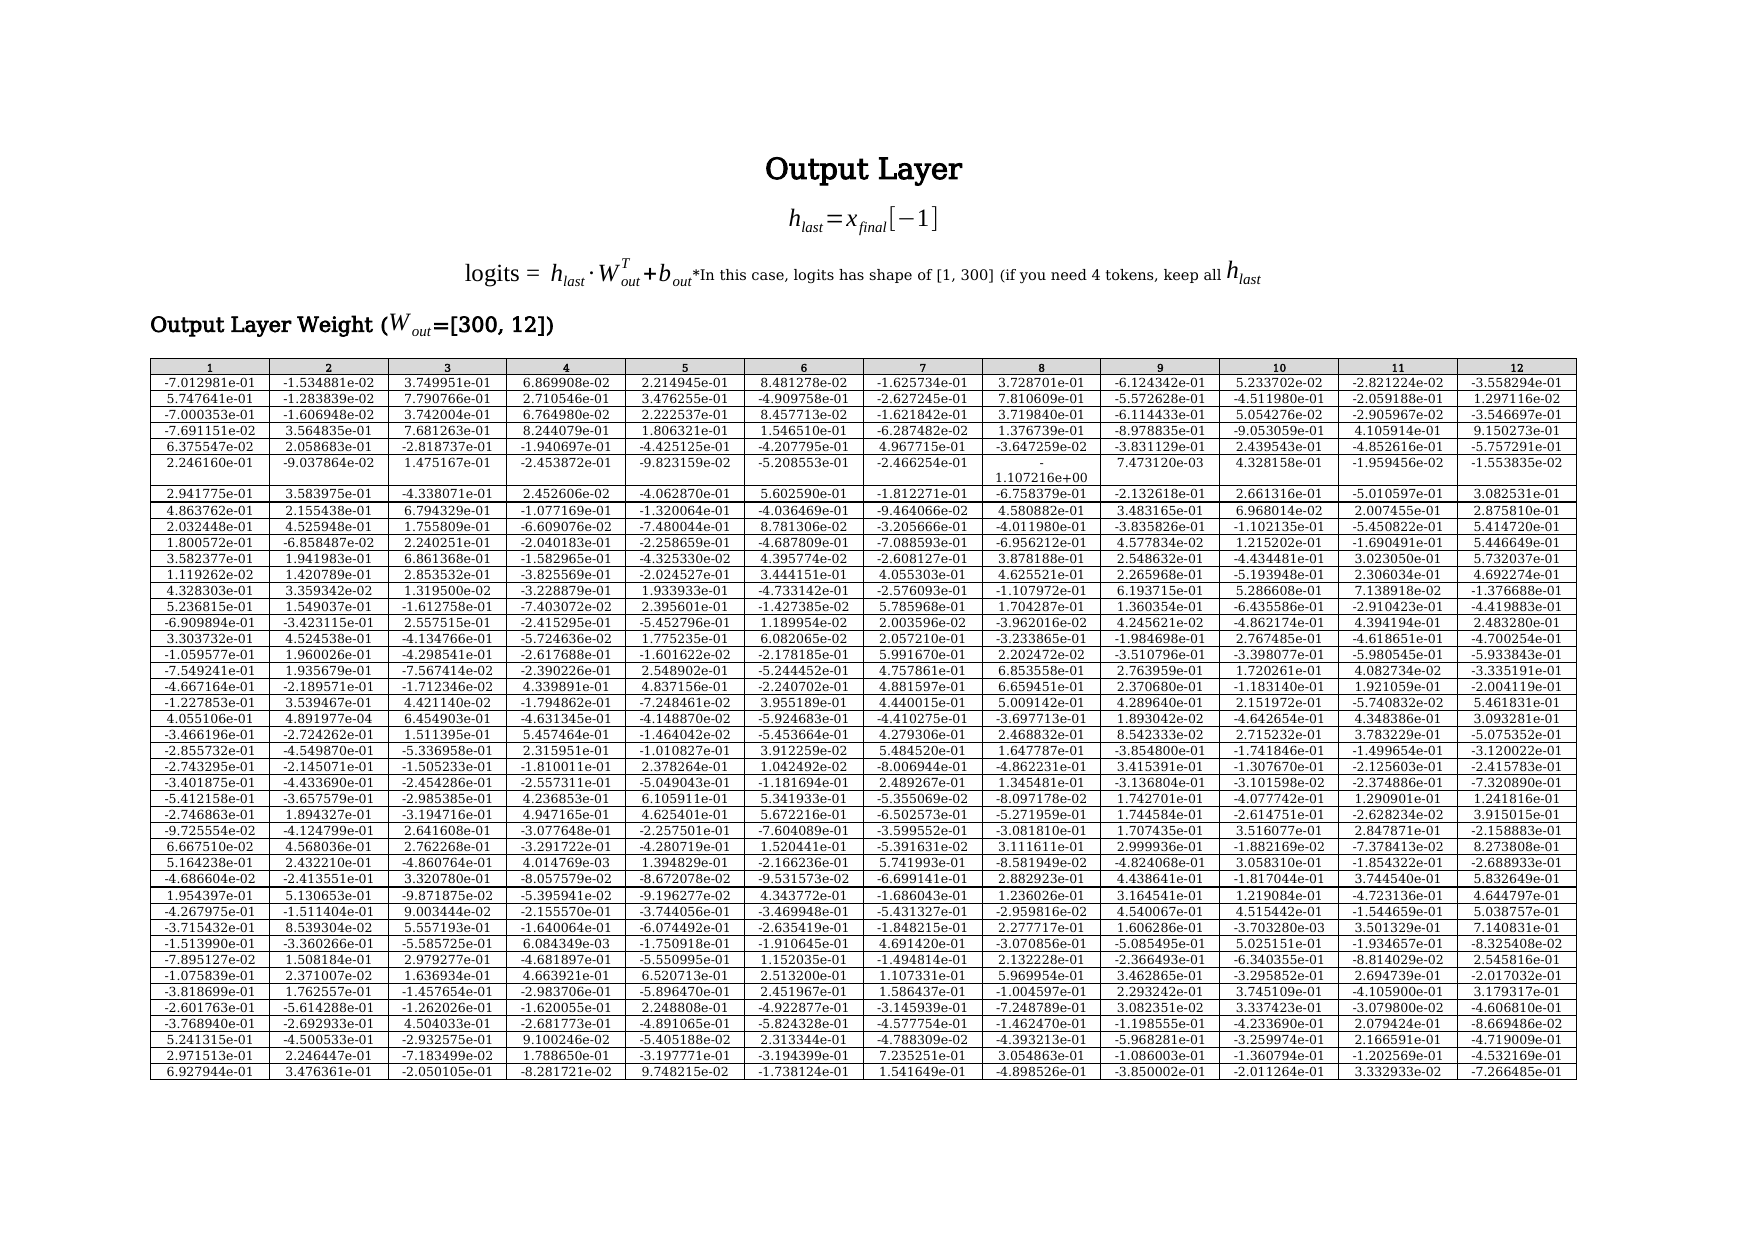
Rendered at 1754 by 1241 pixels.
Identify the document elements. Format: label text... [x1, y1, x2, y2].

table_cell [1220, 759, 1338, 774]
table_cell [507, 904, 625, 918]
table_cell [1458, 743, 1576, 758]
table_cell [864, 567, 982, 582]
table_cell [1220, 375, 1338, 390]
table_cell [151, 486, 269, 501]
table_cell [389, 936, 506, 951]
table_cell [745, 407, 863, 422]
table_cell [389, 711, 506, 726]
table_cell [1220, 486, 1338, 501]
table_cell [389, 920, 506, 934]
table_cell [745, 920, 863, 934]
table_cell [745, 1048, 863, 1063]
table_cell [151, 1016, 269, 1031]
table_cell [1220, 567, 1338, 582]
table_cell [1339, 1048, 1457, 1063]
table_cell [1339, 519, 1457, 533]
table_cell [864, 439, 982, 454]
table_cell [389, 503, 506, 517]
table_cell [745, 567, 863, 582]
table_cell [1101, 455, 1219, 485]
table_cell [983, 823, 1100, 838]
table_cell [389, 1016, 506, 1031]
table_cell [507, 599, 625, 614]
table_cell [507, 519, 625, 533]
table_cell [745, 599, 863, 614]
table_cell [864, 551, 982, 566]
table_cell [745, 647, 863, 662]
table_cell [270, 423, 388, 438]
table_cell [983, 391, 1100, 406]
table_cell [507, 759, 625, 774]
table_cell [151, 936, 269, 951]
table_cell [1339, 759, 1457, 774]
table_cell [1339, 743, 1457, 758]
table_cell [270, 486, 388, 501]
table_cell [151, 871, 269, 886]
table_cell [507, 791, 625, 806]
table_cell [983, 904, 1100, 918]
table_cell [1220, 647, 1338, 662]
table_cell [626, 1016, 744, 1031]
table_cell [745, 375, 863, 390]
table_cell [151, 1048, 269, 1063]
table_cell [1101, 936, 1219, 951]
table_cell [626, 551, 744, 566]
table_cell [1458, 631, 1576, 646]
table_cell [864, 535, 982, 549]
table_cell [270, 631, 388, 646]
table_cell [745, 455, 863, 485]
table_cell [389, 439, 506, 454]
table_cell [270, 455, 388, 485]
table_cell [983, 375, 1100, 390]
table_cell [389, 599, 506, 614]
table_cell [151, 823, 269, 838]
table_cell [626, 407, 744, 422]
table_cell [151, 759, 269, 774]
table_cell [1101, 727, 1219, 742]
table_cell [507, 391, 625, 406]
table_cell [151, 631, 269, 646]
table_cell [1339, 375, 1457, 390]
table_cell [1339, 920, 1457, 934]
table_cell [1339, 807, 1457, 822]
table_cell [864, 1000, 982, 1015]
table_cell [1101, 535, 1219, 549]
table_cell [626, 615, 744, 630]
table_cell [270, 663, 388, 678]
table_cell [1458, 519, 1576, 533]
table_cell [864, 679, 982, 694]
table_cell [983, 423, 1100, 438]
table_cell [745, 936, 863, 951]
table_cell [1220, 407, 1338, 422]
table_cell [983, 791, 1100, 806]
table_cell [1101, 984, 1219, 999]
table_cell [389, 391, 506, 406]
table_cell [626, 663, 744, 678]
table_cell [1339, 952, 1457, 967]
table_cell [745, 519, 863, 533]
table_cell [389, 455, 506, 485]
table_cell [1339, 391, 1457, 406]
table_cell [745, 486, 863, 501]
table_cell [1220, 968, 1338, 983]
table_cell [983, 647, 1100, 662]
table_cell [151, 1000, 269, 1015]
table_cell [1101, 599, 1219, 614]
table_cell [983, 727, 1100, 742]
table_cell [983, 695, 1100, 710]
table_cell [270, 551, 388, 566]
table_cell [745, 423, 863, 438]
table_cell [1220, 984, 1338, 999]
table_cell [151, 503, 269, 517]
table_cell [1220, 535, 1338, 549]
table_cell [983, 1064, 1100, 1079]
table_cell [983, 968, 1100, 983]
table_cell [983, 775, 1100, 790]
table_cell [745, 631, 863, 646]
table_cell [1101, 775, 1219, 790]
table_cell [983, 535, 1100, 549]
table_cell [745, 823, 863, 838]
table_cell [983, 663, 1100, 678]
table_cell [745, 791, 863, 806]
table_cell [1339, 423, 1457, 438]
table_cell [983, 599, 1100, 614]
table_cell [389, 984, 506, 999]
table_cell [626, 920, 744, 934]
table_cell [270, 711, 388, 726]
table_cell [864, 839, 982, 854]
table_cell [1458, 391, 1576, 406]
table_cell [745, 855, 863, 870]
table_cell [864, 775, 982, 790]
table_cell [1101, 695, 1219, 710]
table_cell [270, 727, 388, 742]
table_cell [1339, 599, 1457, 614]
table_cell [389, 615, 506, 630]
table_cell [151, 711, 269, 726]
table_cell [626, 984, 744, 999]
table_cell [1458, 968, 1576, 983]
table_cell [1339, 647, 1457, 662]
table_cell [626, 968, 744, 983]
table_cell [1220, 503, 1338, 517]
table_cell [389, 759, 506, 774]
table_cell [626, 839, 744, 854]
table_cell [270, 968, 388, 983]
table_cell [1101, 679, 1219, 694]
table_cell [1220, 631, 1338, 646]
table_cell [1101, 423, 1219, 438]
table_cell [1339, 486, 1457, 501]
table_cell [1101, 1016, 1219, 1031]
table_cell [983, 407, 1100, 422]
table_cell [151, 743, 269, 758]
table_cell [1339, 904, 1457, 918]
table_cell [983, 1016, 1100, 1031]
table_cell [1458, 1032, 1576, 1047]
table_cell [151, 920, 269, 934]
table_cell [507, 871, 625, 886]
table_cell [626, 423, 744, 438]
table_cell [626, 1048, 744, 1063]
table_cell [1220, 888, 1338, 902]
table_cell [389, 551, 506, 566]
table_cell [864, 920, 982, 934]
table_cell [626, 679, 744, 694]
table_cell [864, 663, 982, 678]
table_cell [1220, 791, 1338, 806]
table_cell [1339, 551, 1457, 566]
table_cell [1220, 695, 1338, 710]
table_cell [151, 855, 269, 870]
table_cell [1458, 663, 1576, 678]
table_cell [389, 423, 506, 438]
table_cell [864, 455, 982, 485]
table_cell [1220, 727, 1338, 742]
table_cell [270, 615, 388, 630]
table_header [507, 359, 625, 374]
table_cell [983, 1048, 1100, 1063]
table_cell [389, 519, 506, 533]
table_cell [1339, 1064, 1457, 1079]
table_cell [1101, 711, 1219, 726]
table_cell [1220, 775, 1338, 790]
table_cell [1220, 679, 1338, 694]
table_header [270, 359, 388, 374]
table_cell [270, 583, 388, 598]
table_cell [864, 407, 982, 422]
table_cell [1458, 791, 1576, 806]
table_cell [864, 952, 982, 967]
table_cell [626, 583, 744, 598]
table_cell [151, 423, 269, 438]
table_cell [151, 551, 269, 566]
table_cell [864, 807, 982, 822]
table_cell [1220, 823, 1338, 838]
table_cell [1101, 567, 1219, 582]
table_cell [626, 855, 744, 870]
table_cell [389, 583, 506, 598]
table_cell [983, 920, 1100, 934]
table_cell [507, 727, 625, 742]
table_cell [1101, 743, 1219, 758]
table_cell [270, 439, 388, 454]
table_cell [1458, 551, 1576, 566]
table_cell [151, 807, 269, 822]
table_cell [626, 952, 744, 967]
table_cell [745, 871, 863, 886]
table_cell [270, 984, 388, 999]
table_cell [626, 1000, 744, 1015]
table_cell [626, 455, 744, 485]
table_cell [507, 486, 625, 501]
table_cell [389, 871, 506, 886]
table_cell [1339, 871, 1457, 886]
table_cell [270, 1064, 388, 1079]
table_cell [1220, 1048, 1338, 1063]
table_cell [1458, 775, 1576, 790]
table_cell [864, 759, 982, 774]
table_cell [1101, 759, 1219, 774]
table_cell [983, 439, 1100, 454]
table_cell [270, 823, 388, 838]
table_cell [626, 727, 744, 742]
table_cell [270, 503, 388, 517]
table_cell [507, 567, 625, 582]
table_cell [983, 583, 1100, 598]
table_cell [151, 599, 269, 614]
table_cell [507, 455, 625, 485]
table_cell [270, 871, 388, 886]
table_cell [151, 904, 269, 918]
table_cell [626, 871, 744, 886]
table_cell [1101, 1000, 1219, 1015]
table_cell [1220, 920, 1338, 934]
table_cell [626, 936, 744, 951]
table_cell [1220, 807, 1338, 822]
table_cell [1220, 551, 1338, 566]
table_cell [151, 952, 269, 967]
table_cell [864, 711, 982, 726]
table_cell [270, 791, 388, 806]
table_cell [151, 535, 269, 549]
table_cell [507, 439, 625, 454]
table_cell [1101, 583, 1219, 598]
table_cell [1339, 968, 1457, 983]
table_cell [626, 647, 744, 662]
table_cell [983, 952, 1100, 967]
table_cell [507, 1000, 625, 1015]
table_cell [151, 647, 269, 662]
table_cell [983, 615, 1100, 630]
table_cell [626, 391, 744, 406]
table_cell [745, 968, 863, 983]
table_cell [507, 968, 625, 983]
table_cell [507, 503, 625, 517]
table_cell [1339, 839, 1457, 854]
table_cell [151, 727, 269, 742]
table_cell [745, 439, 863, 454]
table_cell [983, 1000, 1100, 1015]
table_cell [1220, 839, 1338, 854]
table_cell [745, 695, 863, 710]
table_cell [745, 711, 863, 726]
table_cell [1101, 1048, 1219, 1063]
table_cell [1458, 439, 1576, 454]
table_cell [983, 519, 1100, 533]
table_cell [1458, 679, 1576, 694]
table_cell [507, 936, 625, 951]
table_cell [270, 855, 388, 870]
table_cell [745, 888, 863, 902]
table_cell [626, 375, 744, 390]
text *In this case, logits has shape of [1, 300] (if you need 4 tokens, keep all [150, 254, 1577, 290]
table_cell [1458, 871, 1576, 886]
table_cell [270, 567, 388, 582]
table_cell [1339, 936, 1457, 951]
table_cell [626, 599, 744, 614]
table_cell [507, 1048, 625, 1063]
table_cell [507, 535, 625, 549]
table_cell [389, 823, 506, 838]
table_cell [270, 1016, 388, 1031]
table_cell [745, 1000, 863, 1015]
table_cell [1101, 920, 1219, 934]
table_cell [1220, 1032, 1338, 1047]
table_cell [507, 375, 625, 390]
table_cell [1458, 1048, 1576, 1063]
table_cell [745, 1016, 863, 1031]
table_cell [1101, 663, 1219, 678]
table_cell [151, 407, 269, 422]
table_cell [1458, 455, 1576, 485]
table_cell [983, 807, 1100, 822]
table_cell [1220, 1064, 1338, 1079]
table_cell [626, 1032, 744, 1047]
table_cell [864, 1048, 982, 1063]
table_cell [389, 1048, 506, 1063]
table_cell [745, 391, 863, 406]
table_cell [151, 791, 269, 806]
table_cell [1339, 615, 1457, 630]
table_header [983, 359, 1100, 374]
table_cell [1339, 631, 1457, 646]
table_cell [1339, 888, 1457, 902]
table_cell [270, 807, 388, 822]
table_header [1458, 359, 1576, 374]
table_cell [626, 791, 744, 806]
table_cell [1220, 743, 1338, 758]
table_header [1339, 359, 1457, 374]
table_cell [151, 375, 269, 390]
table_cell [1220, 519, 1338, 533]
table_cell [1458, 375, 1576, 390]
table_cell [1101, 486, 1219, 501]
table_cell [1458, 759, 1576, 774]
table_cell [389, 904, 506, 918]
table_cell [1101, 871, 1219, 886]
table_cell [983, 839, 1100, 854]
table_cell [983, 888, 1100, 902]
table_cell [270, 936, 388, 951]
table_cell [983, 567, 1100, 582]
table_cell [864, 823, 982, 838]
text Output Layer [150, 150, 1577, 185]
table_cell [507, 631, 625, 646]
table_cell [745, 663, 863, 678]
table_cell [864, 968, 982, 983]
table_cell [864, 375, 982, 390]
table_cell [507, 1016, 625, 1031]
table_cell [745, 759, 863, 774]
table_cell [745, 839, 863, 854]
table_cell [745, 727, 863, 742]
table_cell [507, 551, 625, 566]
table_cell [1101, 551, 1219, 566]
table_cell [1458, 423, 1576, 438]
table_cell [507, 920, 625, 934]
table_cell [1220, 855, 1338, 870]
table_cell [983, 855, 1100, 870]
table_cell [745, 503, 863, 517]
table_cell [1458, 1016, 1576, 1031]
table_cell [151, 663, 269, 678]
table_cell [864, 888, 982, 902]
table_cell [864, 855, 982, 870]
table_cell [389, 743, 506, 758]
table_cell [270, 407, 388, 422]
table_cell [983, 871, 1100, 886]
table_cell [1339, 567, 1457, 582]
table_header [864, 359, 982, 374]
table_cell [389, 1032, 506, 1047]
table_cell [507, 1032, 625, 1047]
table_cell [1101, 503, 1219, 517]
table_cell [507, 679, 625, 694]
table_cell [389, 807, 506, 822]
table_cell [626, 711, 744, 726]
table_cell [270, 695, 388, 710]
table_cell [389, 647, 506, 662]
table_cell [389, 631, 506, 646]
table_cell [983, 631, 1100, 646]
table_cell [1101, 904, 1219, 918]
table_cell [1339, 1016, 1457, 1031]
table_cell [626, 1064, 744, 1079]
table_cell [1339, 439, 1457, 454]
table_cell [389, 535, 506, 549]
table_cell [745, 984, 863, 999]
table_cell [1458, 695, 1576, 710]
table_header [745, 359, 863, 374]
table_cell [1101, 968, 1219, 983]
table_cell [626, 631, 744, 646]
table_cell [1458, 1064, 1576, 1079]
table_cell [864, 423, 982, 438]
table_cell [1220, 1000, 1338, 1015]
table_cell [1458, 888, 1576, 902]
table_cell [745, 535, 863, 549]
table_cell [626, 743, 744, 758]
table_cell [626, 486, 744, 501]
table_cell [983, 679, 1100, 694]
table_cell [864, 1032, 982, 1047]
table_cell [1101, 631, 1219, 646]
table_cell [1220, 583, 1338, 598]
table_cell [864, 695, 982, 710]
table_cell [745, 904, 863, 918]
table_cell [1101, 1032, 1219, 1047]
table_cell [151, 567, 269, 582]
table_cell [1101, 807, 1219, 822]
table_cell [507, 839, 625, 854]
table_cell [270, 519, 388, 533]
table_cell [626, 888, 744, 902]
text Output Layer Weight (=[300, 12]) [150, 308, 1577, 339]
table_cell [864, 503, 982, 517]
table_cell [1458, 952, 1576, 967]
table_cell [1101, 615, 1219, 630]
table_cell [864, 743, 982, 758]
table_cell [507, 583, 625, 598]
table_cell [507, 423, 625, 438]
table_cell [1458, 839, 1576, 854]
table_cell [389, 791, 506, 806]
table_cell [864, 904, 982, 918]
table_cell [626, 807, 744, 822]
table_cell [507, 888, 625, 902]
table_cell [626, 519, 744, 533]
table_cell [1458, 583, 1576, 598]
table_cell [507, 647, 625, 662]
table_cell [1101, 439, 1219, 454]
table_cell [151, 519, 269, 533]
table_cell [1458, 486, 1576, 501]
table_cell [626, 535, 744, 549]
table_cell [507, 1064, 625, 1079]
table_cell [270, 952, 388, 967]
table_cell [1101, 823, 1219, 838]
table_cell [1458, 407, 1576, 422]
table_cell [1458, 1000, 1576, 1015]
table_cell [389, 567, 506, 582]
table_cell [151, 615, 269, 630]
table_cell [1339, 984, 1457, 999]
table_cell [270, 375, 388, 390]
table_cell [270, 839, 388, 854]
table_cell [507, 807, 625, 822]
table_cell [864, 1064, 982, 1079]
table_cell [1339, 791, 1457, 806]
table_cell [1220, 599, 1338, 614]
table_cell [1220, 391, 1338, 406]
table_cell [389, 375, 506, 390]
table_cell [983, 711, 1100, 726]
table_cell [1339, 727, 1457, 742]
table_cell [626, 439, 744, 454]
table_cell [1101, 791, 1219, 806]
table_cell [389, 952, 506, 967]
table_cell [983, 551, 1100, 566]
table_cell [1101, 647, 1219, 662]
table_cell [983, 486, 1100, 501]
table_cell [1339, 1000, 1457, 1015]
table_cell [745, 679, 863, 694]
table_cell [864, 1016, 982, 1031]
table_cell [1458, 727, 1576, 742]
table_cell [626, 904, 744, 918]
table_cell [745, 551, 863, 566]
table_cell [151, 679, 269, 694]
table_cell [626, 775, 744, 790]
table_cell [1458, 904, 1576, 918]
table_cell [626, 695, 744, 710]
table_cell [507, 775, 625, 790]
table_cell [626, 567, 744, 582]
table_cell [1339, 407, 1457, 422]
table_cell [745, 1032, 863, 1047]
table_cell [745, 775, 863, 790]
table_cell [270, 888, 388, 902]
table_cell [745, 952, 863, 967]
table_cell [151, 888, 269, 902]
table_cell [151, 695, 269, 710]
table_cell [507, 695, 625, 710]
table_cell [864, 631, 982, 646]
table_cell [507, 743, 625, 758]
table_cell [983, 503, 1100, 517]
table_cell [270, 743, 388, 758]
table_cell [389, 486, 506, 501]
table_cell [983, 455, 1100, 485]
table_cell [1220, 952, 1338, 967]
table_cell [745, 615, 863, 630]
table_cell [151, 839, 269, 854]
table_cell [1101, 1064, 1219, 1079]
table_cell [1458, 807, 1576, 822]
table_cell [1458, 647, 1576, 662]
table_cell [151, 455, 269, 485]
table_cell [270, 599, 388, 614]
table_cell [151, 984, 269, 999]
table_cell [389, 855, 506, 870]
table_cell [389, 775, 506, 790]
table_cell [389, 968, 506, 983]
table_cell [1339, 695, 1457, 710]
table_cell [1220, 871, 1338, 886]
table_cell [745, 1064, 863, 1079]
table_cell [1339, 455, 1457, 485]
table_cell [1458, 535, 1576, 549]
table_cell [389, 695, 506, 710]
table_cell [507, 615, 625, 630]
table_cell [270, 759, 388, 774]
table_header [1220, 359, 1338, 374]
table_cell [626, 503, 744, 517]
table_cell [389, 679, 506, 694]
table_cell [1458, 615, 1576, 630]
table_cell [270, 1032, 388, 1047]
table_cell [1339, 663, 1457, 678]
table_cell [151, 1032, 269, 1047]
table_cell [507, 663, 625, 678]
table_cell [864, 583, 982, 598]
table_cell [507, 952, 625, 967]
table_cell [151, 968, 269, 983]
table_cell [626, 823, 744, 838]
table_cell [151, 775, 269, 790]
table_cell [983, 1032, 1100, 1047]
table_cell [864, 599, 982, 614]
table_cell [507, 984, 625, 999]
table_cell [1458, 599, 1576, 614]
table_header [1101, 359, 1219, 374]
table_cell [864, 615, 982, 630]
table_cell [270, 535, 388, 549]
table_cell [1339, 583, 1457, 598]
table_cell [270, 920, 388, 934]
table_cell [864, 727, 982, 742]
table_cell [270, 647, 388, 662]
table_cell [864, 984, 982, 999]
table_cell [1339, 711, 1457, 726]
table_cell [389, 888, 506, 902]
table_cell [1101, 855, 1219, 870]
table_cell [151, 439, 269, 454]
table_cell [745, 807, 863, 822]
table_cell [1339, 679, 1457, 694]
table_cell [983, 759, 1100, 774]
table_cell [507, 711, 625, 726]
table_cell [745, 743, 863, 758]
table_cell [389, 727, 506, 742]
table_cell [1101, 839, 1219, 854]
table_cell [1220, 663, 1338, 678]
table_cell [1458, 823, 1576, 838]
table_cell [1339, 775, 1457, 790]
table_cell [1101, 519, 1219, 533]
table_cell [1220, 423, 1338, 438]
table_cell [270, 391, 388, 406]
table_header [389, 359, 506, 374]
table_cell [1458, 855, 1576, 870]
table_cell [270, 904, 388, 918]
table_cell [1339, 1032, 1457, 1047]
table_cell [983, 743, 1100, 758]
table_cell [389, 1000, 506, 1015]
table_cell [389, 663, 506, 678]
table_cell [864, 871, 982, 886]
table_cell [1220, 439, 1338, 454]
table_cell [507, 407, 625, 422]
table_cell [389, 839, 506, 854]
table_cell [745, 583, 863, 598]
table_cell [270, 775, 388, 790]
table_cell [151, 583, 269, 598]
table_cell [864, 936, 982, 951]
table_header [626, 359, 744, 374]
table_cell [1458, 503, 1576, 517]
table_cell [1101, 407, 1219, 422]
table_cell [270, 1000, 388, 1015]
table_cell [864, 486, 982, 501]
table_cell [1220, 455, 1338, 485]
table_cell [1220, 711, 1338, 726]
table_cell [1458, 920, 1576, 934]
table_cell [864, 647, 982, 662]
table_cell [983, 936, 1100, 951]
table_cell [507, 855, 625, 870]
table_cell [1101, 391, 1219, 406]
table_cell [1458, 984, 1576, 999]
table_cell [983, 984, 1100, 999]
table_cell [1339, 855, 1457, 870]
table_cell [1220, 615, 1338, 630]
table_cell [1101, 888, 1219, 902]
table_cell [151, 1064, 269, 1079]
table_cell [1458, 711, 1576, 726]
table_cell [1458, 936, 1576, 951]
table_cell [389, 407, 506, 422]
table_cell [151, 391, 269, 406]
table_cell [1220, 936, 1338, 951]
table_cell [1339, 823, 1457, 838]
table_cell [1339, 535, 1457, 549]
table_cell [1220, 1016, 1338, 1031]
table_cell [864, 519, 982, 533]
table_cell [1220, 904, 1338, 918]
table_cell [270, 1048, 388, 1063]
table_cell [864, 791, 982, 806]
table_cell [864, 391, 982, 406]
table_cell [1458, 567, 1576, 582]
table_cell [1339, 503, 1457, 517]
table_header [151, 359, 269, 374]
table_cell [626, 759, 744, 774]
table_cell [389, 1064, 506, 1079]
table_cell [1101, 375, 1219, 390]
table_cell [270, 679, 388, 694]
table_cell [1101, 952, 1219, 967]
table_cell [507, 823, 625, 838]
